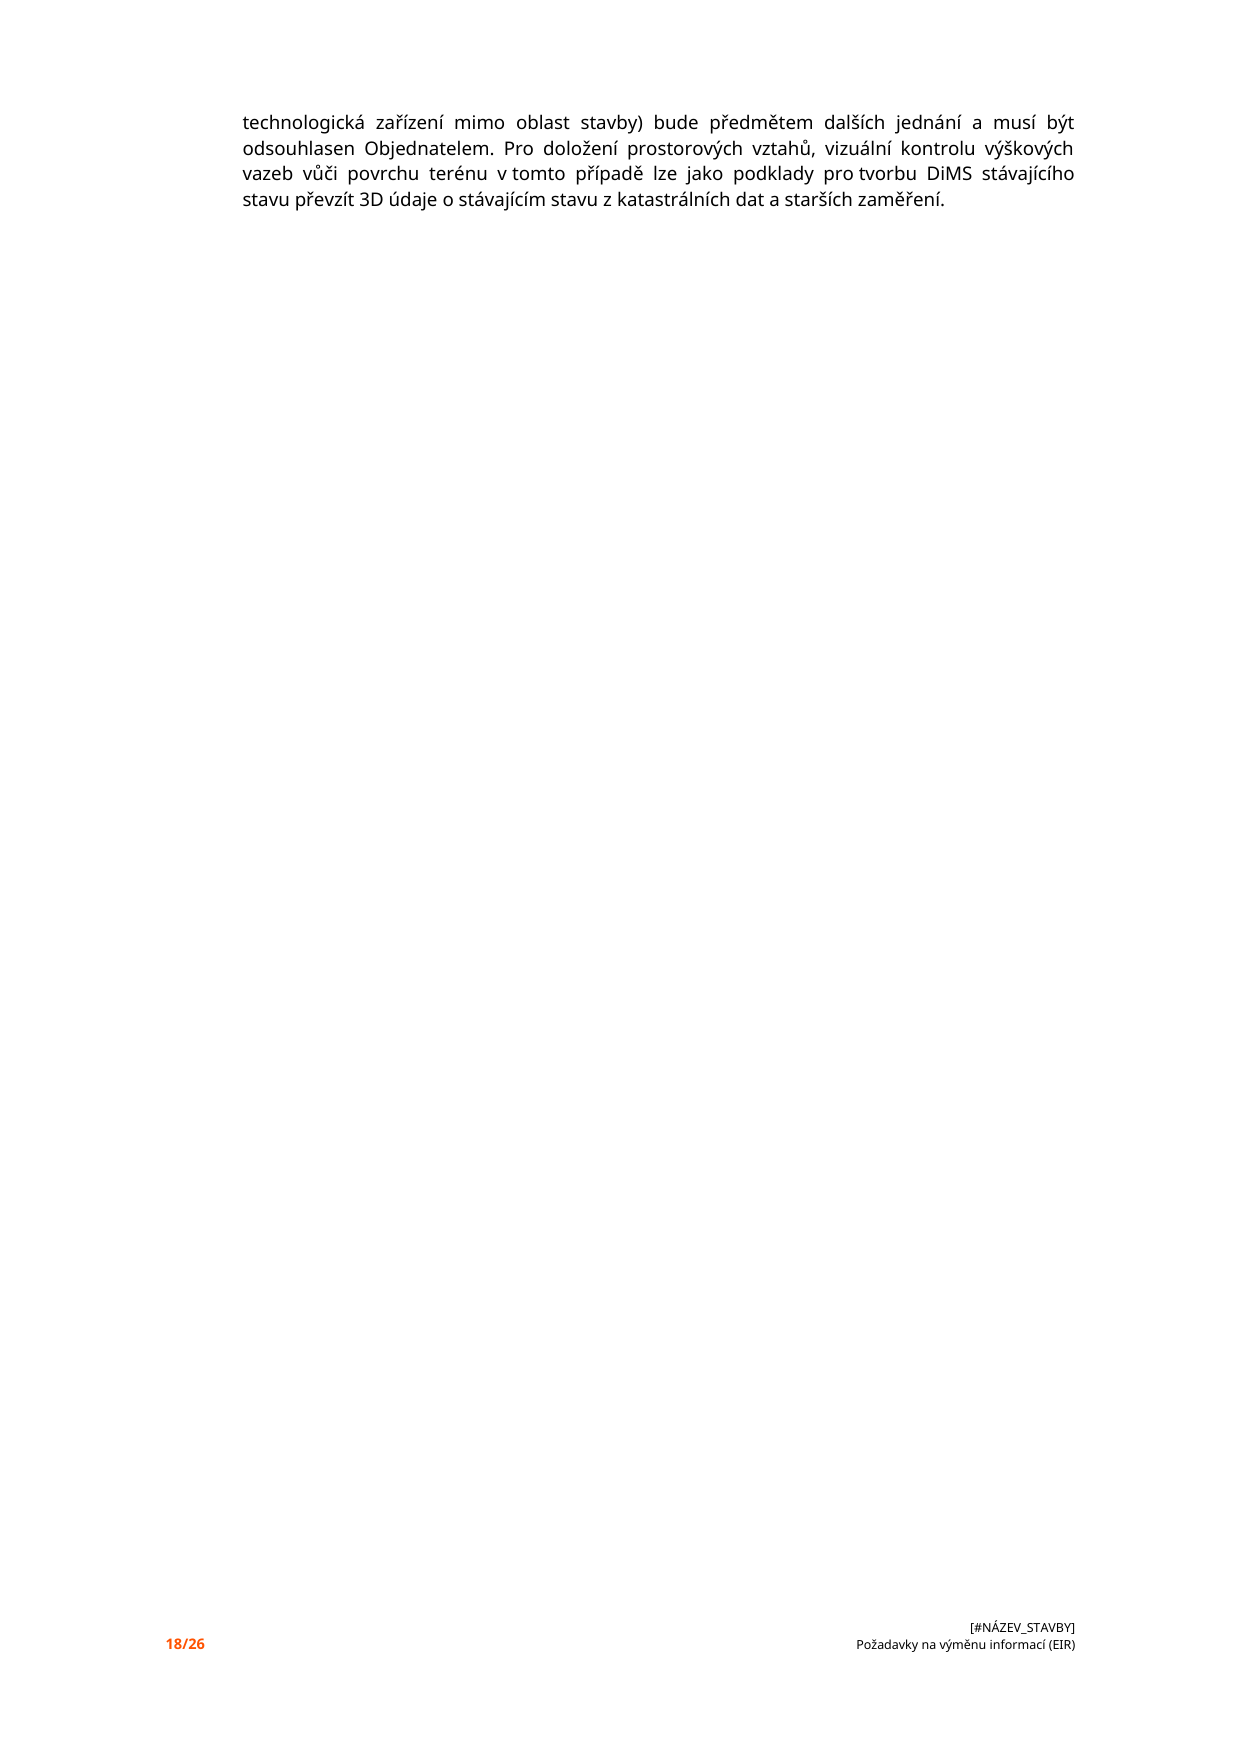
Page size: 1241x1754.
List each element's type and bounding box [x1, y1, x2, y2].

text [165, 109, 1075, 211]
